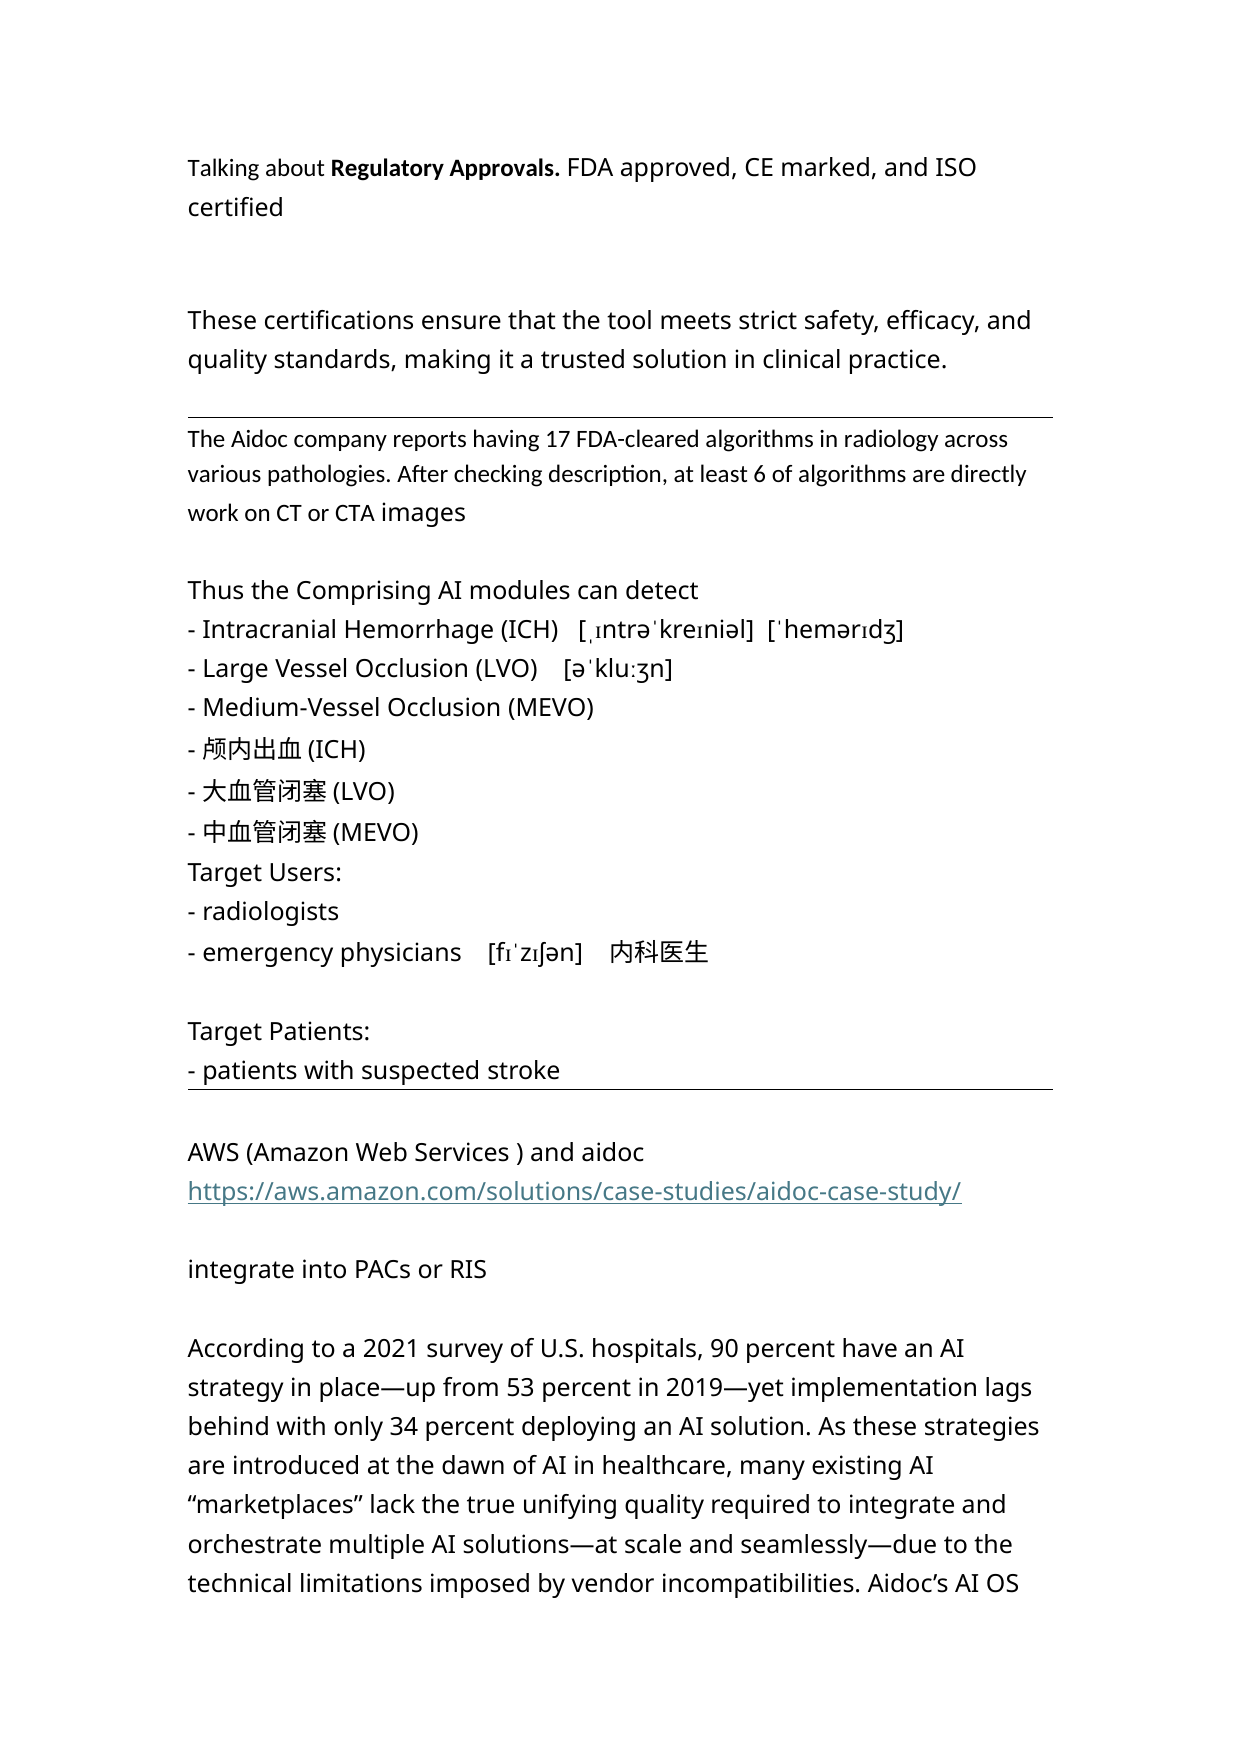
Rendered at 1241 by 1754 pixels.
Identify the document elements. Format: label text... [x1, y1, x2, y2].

text - 颅内出血 (ICH) [187, 729, 1053, 766]
text - patients with suspected stroke [187, 1053, 1053, 1090]
text - Large Vessel Occlusion (LVO) [əˈkluːʒn] [187, 651, 1053, 685]
text - radiologists [187, 893, 1053, 927]
text Thus the Comprising AI modules can detect [187, 573, 1053, 607]
text - 大血管闭塞 (LVO) [187, 771, 1053, 807]
text - emergency physicians [fɪˈzɪʃən] 内科医生 [187, 933, 1053, 969]
text - 中血管闭塞 (MEVO) [187, 813, 1053, 849]
text https://aws.amazon.com/solutions/case-studies/aidoc-case-study/ [187, 1174, 1053, 1208]
text AWS (Amazon Web Services ) and aidoc [187, 1134, 1053, 1169]
text - Medium-Vessel Occlusion (MEVO) [187, 690, 1053, 724]
text integrate into PACs or RIS [187, 1252, 1053, 1286]
text Target Users: [187, 854, 1053, 888]
text - Intracranial Hemorrhage (ICH) [ˌɪntrəˈkreɪniəl] [ˈhemərɪdʒ] [187, 612, 1053, 646]
text Target Patients: [187, 1013, 1053, 1047]
text The Aidoc company reports having 17 FDA-cleared algorithms in radiology across various pathologies. After checking description, at least 6 of algorithms are directly work on CT or CTA images [187, 424, 1053, 528]
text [187, 1330, 1053, 1599]
text These certifications ensure that the tool meets strict safety, efficacy, and quality standards, making it a trusted solution in clinical practice. [187, 302, 1053, 376]
text Talking about Regulatory Approvals. FDA approved, CE marked, and ISO certified [187, 150, 1053, 223]
